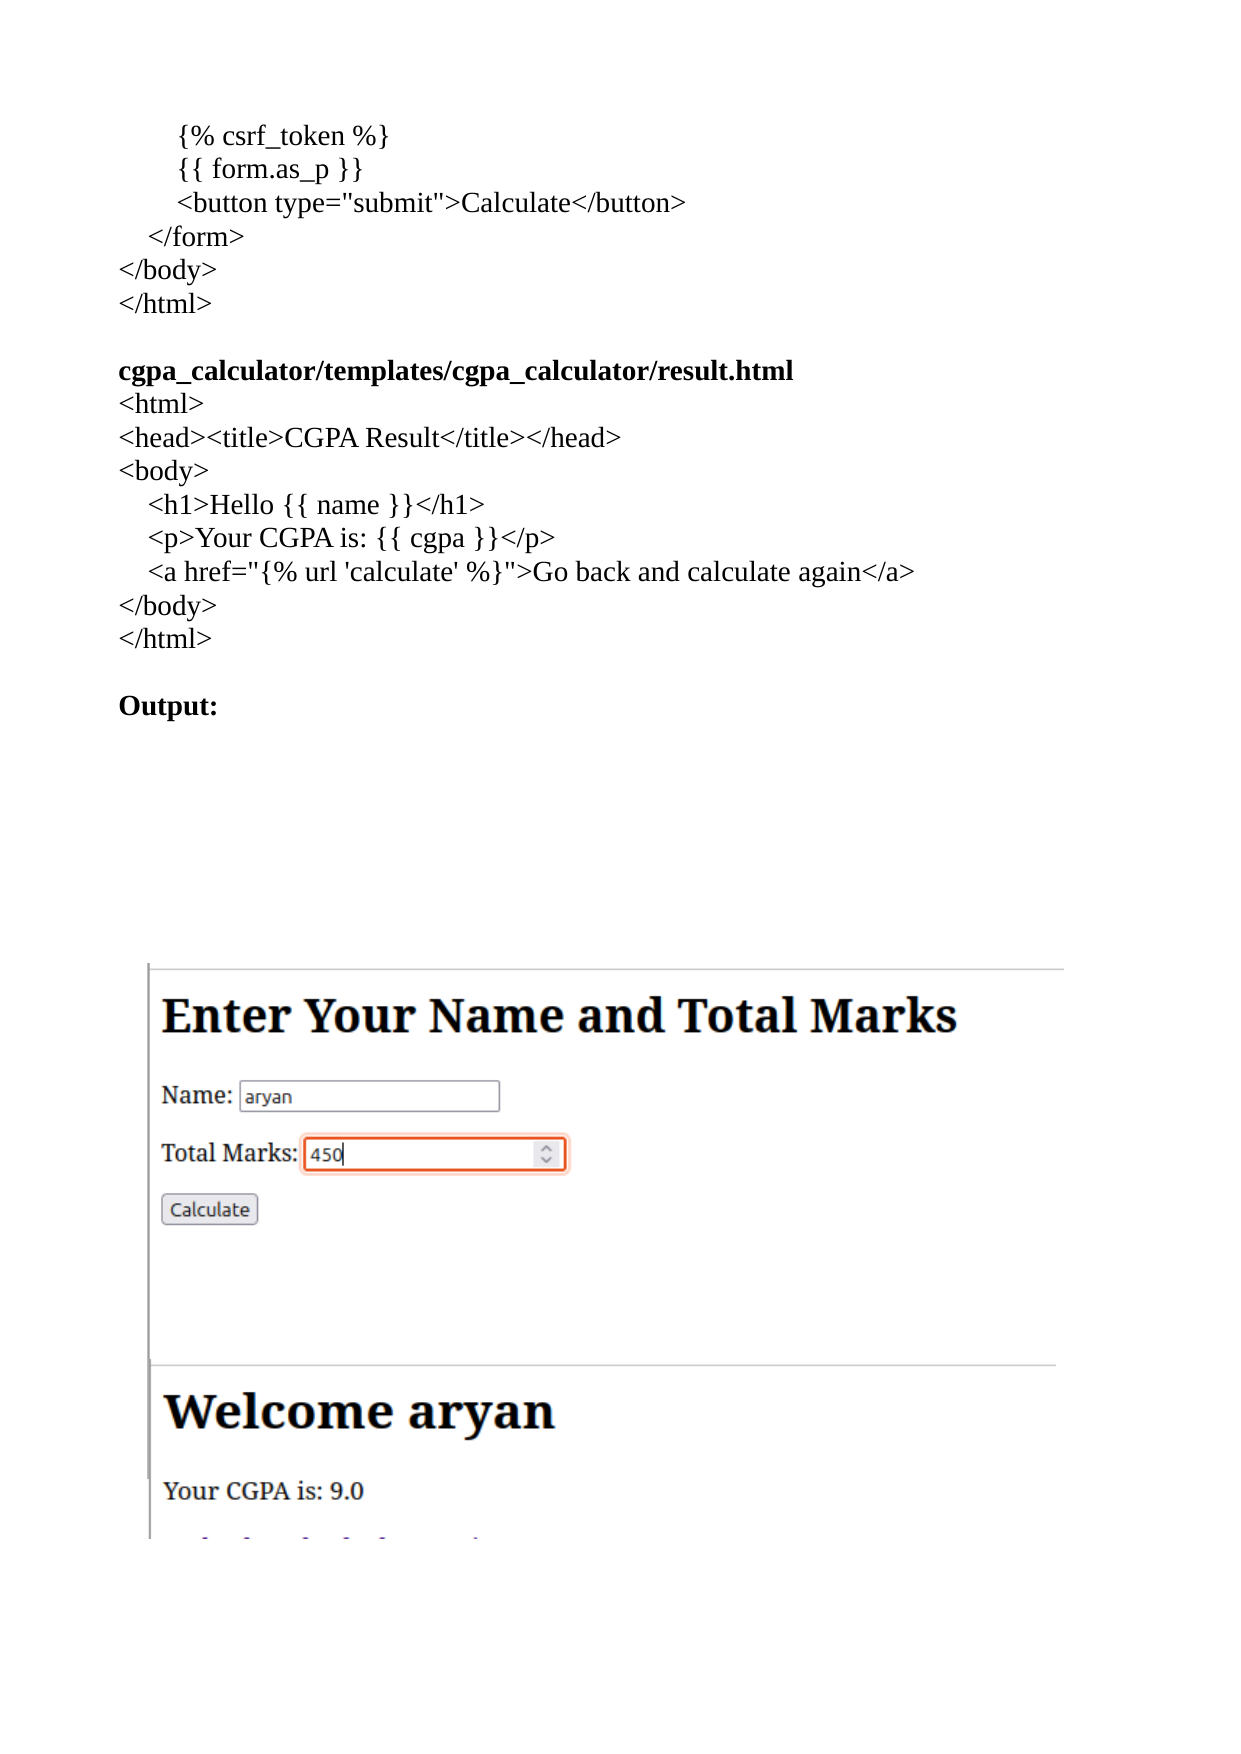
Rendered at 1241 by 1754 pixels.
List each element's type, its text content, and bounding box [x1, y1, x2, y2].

text {{ form.as_p }} [118, 152, 1122, 185]
text <html> [118, 386, 1122, 420]
text </body> [118, 252, 1122, 286]
text <h1>Hello {{ name }}</h1> [118, 487, 1122, 521]
text <a href="{% url 'calculate' %}">Go back and calculate again</a> [118, 554, 1122, 588]
text </body> [118, 588, 1122, 621]
picture [147, 963, 1065, 1539]
text cgpa_calculator/templates/cgpa_calculator/result.html [118, 353, 1122, 386]
text Output: [118, 688, 1122, 722]
text </html> [118, 621, 1122, 655]
text </html> [118, 286, 1122, 319]
text </form> [118, 219, 1122, 252]
text <p>Your CGPA is: {{ cgpa }}</p> [118, 521, 1122, 554]
text {% csrf_token %} [118, 118, 1122, 152]
text <head><title>CGPA Result</title></head> [118, 420, 1122, 453]
text <body> [118, 453, 1122, 487]
text <button type="submit">Calculate</button> [118, 185, 1122, 219]
